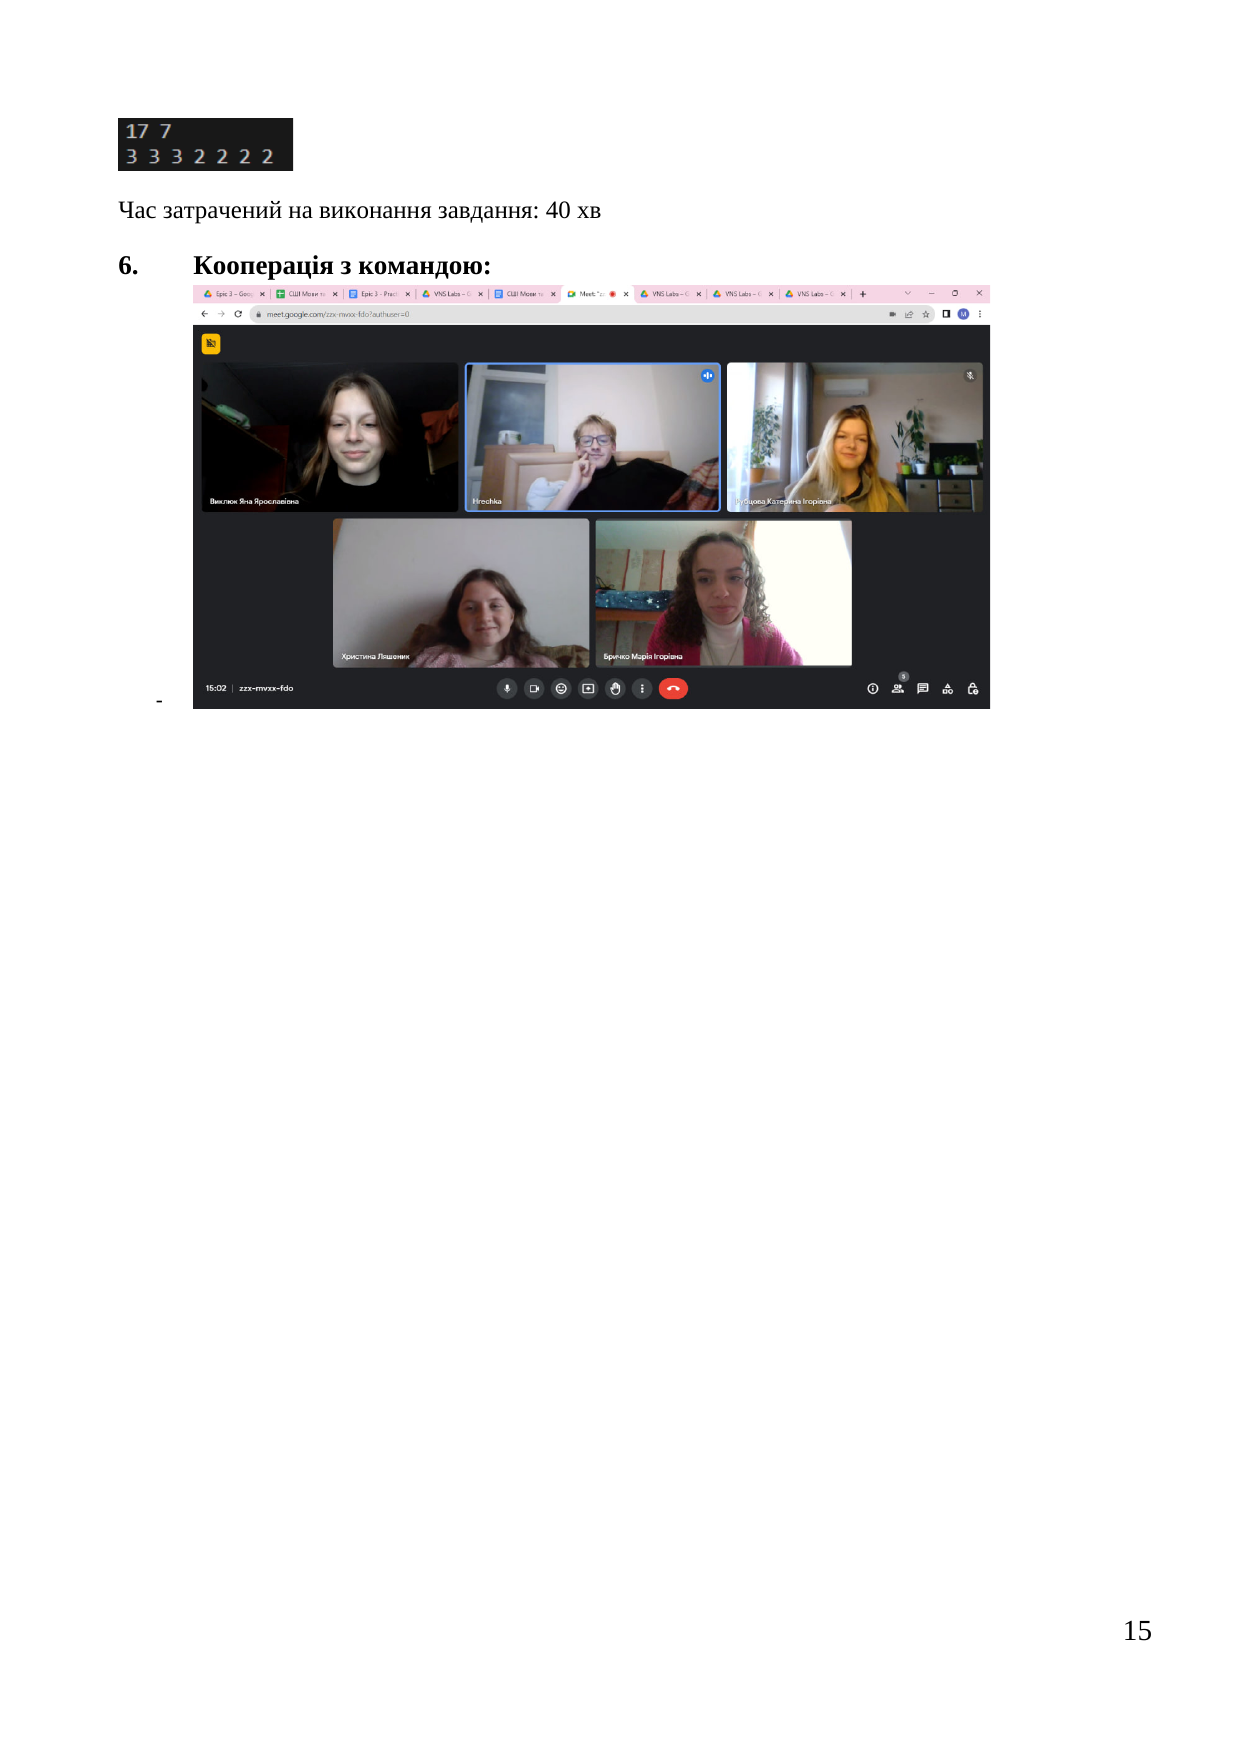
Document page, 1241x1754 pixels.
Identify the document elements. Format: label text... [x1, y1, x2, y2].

text Час затрачений на виконання завдання: 40 хв [118, 196, 1152, 224]
picture [118, 118, 294, 171]
picture [193, 285, 990, 709]
subtitle 6. Кооперація з командою: [118, 249, 1152, 281]
